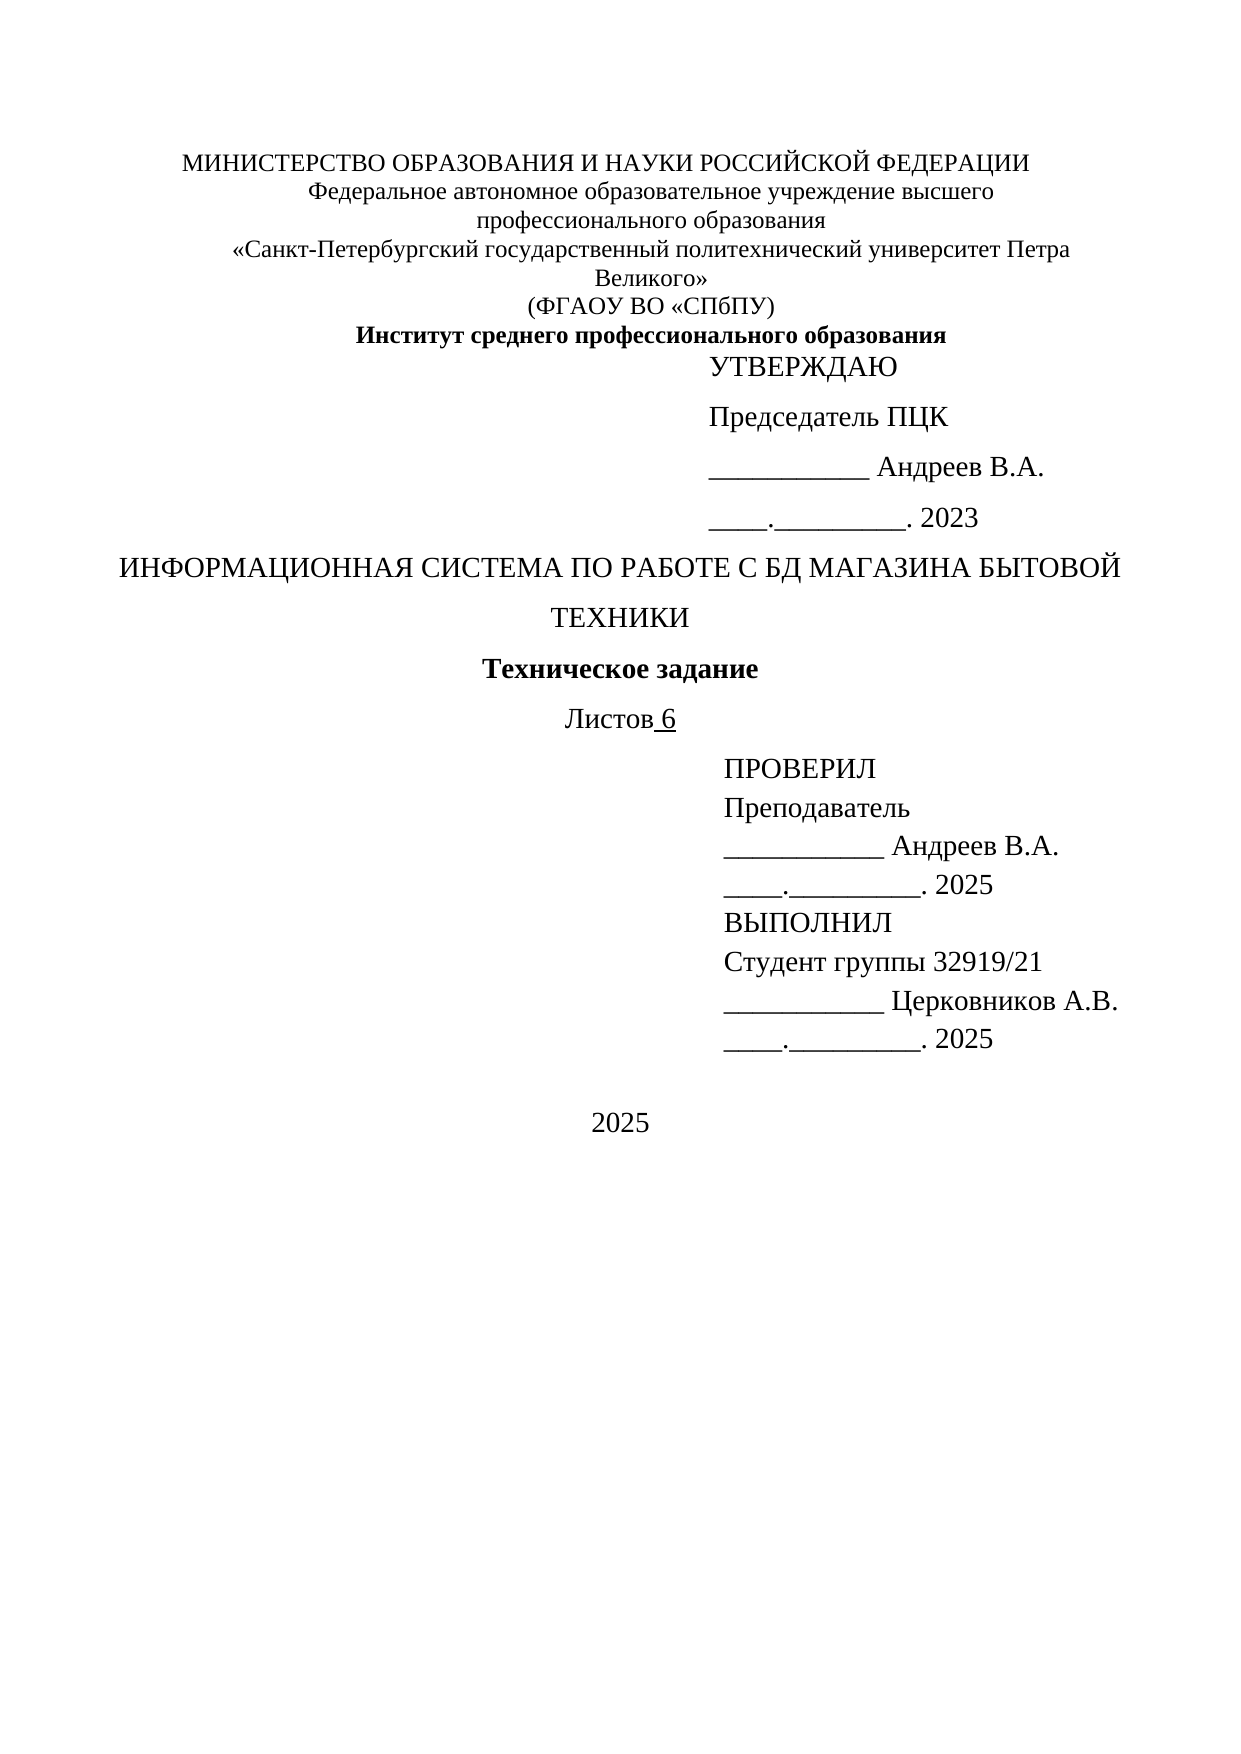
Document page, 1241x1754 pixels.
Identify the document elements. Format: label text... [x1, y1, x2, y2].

text УТВЕРЖДАЮ Председатель ПЦК ___________ Андреев В.А. ____._________. 2023 [709, 349, 1122, 533]
text 2025 [118, 1106, 1122, 1139]
text Министерство ОБРАЗОВАНИЯ И науки Российской Федерации Федеральное автономное образовательное учреждение высшего профессионального образования «Санкт-Петербургский государственный политехнический университет Петра Великого» (ФГАОУ ВО «СПбПУ) Институт среднего профессионального образования [118, 148, 1094, 349]
text ВЫПОЛНИЛ Студент группы 32919/21 ___________ Церковников А.В. ____._________. 2025 [723, 906, 1122, 1055]
text ИНФОРМАЦИОННАЯ СИСТЕМА ПО РАБОТЕ С БД МАГАЗИНА БЫТОВОЙ ТЕХНИКИ Техническое задание Листов 6 [118, 550, 1122, 735]
text ПРОВЕРИЛ Преподаватель ___________ Андреев В.А. ____._________. 2025 [723, 751, 1122, 901]
